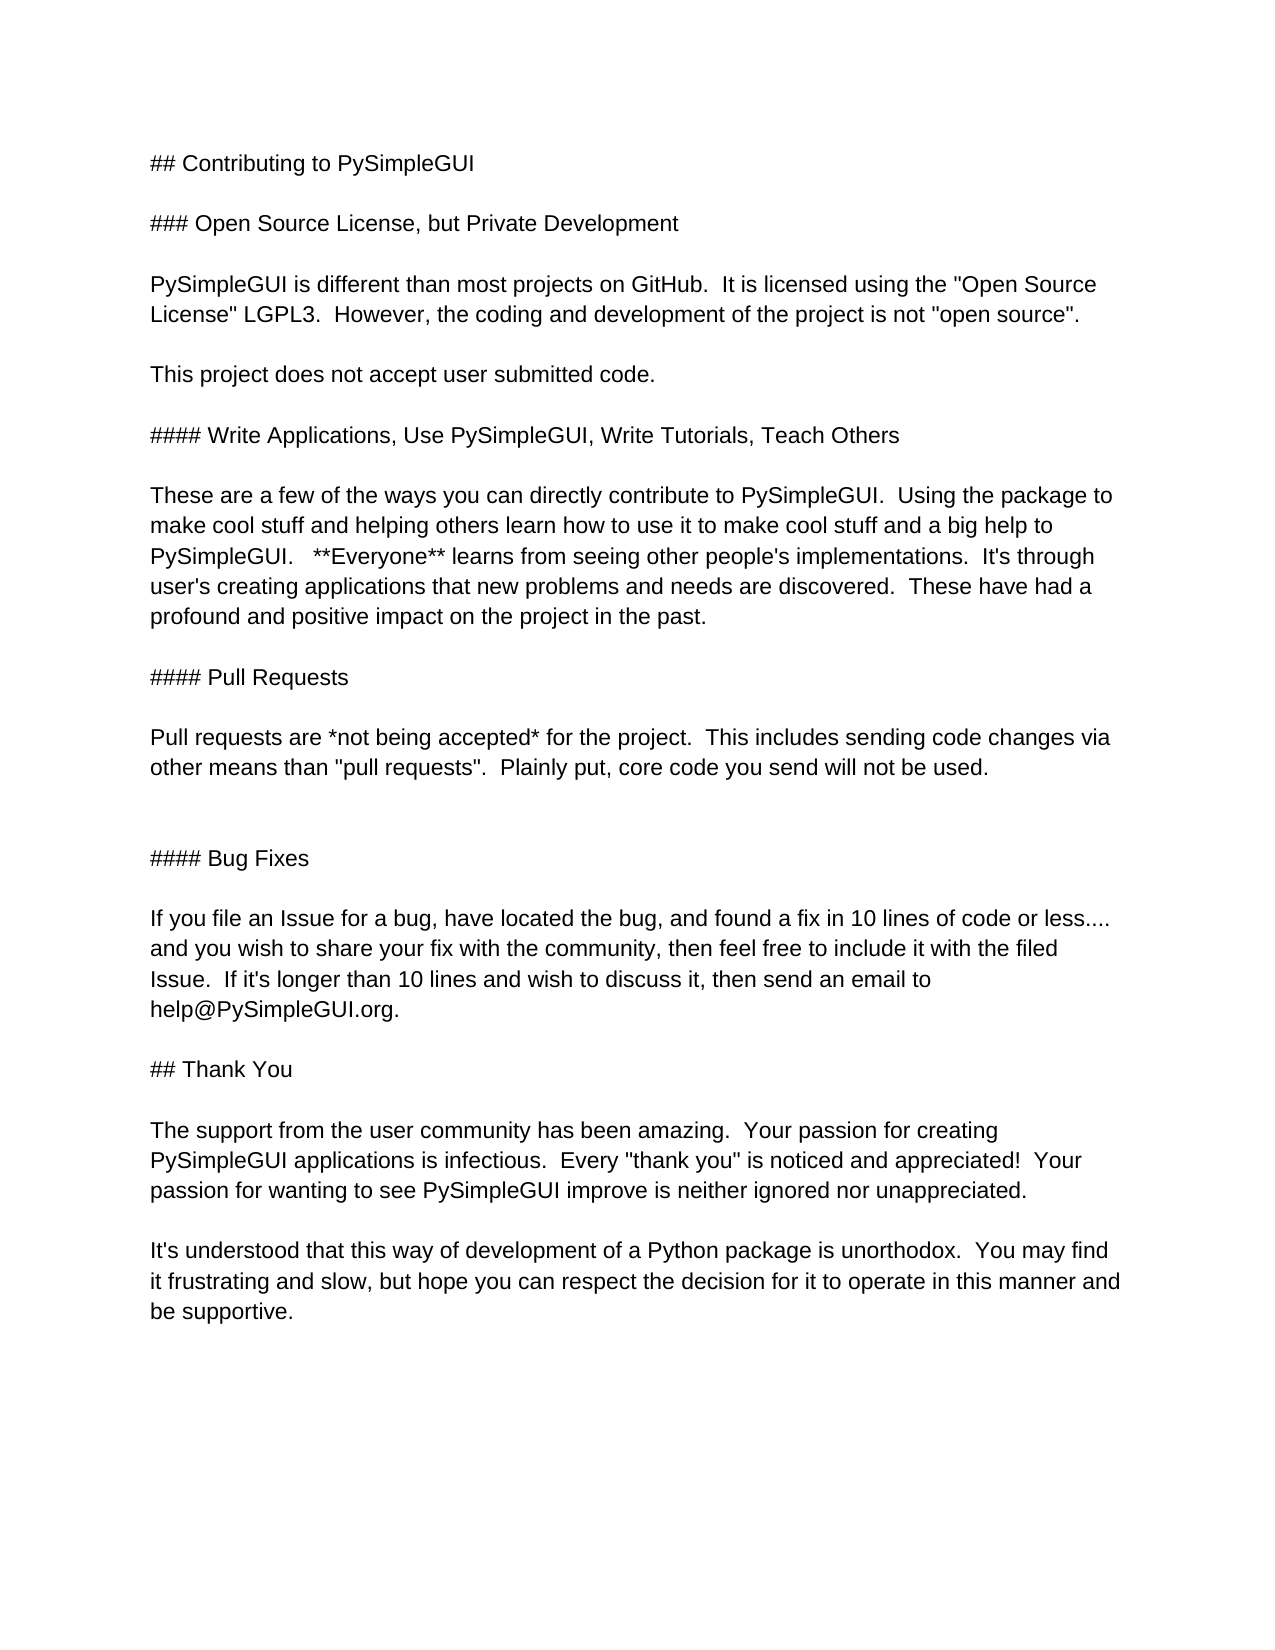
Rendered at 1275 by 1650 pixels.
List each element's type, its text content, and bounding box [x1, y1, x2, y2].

text If you file an Issue for a bug, have located the bug, and found a fix in 10 lines of code or less.... and you wish to share your fix with the community, then feel free to include it with the filed Issue. If it's longer than 10 lines and wish to discuss it, then send an email to help@PySimpleGUI.org. [150, 905, 1125, 1022]
text ## Contributing to PySimpleGUI [150, 150, 1125, 176]
text #### Pull Requests [150, 663, 1125, 690]
text #### Bug Fixes [150, 845, 1125, 871]
text This project does not accept user submitted code. [150, 361, 1125, 388]
text These are a few of the ways you can directly contribute to PySimpleGUI. Using the package to make cool stuff and helping others learn how to use it to make cool stuff and a big help to PySimpleGUI. **Everyone** learns from seeing other people's implementations. It's through user's creating applications that new problems and needs are discovered. These have had a profound and positive impact on the project in the past. [150, 482, 1125, 629]
text Pull requests are *not being accepted* for the project. This includes sending code changes via other means than "pull requests". Plainly put, core code you send will not be used. [150, 724, 1125, 781]
text #### Write Applications, Use PySimpleGUI, Write Tutorials, Teach Others [150, 422, 1125, 448]
text ### Open Source License, but Private Development [150, 210, 1125, 237]
text It's understood that this way of development of a Python package is unorthodox. You may find it frustrating and slow, but hope you can respect the decision for it to operate in this manner and be supportive. [150, 1237, 1125, 1324]
text PySimpleGUI is different than most projects on GitHub. It is licensed using the "Open Source License" LGPL3. However, the coding and development of the project is not "open source". [150, 271, 1125, 327]
text ## Thank You [150, 1056, 1125, 1083]
text The support from the user community has been amazing. Your passion for creating PySimpleGUI applications is infectious. Every "thank you" is noticed and appreciated! Your passion for wanting to see PySimpleGUI improve is neither ignored nor unappreciated. [150, 1117, 1125, 1203]
